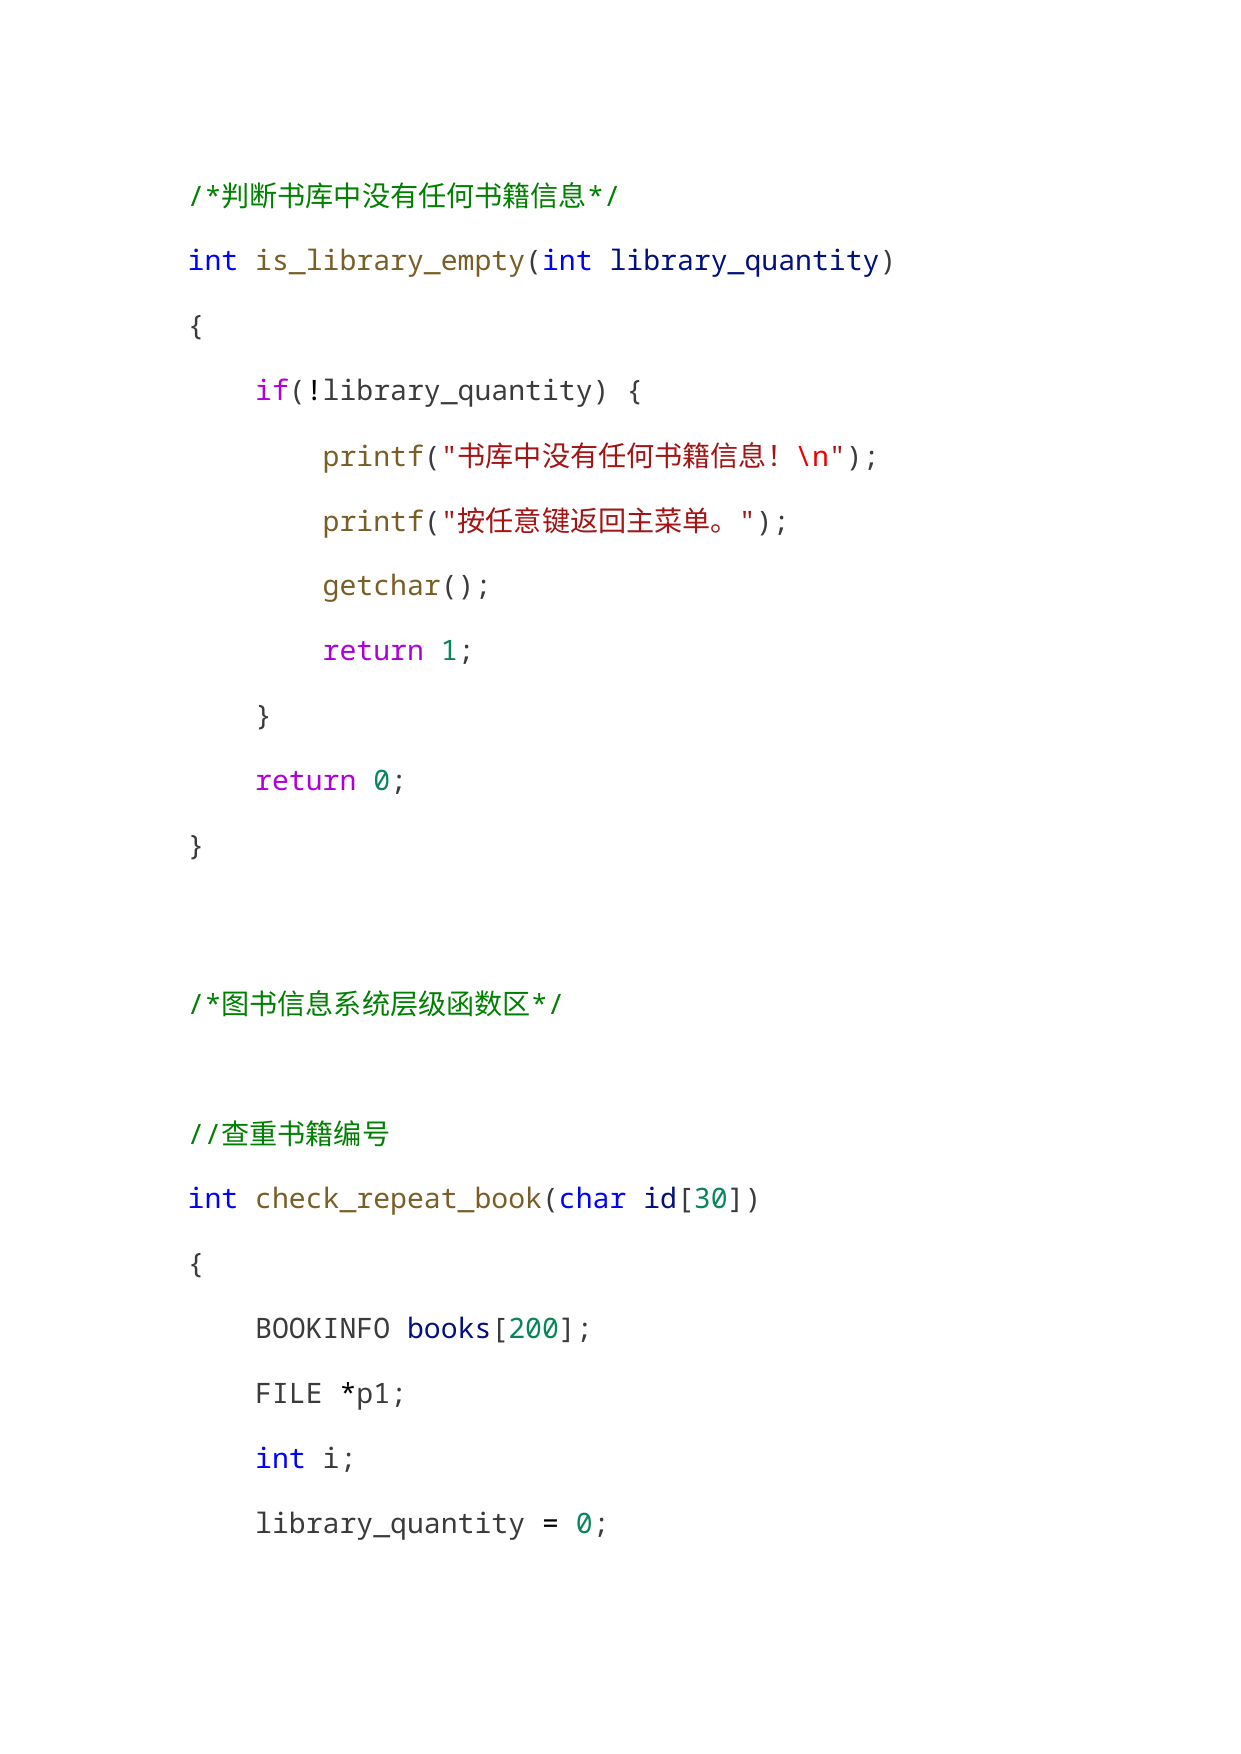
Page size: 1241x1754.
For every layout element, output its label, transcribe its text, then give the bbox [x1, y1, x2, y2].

text int i; [187, 1425, 1053, 1490]
text int check_repeat_book(char id[30]) [187, 1165, 1053, 1230]
text library_quantity = 0; [187, 1490, 1053, 1555]
text printf("按任意键返回主菜单。"); [187, 487, 1053, 552]
text } [187, 812, 1053, 877]
text { [187, 1230, 1053, 1295]
text /*判断书库中没有任何书籍信息*/ [187, 162, 1053, 227]
text getchar(); [187, 552, 1053, 617]
text /*图书信息系统层级函数区*/ [187, 970, 1053, 1035]
text //查重书籍编号 [187, 1100, 1053, 1165]
text } [187, 682, 1053, 747]
text return 0; [187, 747, 1053, 812]
text return 1; [187, 617, 1053, 682]
text { [187, 292, 1053, 357]
text int is_library_empty(int library_quantity) [187, 227, 1053, 292]
text if(!library_quantity) { [187, 357, 1053, 422]
text printf("书库中没有任何书籍信息！\n"); [187, 422, 1053, 487]
text BOOKINFO books[200]; [187, 1295, 1053, 1360]
text FILE *p1; [187, 1360, 1053, 1425]
